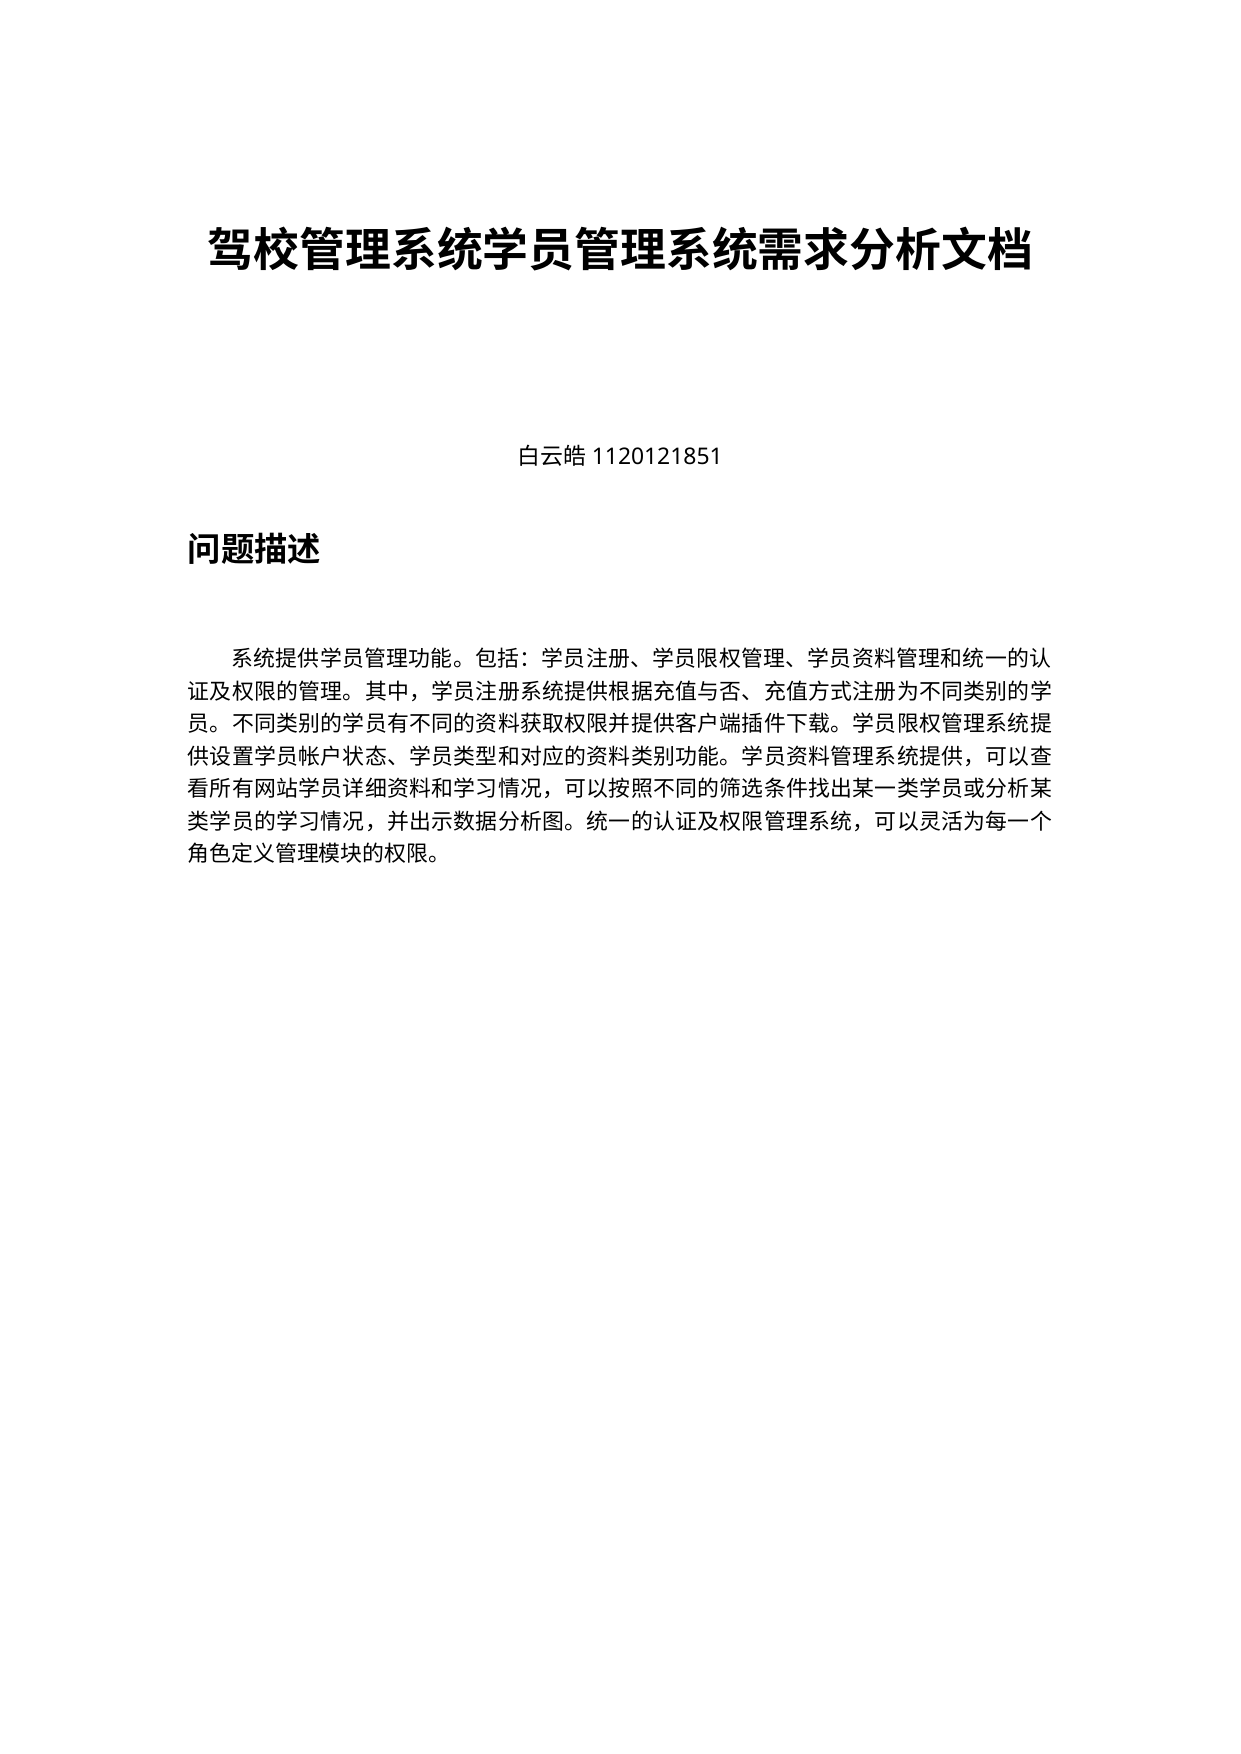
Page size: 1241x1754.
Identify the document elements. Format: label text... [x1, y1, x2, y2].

subtitle 驾校管理系统学员管理系统需求分析文档 [187, 197, 1053, 295]
subtitle 问题描述 [187, 514, 1053, 579]
text 系统提供学员管理功能。包括：学员注册、学员限权管理、学员资料管理和统一的认证及权限的管理。其中，学员注册系统提供根据充值与否、充值方式注册为不同类别的学员。不同类别的学员有不同的资料获取权限并提供客户端插件下载。学员限权管理系统提供设置学员帐户状态、学员类型和对应的资料类别功能。学员资料管理系统提供，可以查看所有网站学员详细资料和学习情况，可以按照不同的筛选条件找出某一类学员或分析某类学员的学习情况，并出示数据分析图。统一的认证及权限管理系统，可以灵活为每一个角色定义管理模块的权限。 [187, 641, 1053, 868]
text 白云皓 1120121851 [187, 422, 1053, 487]
